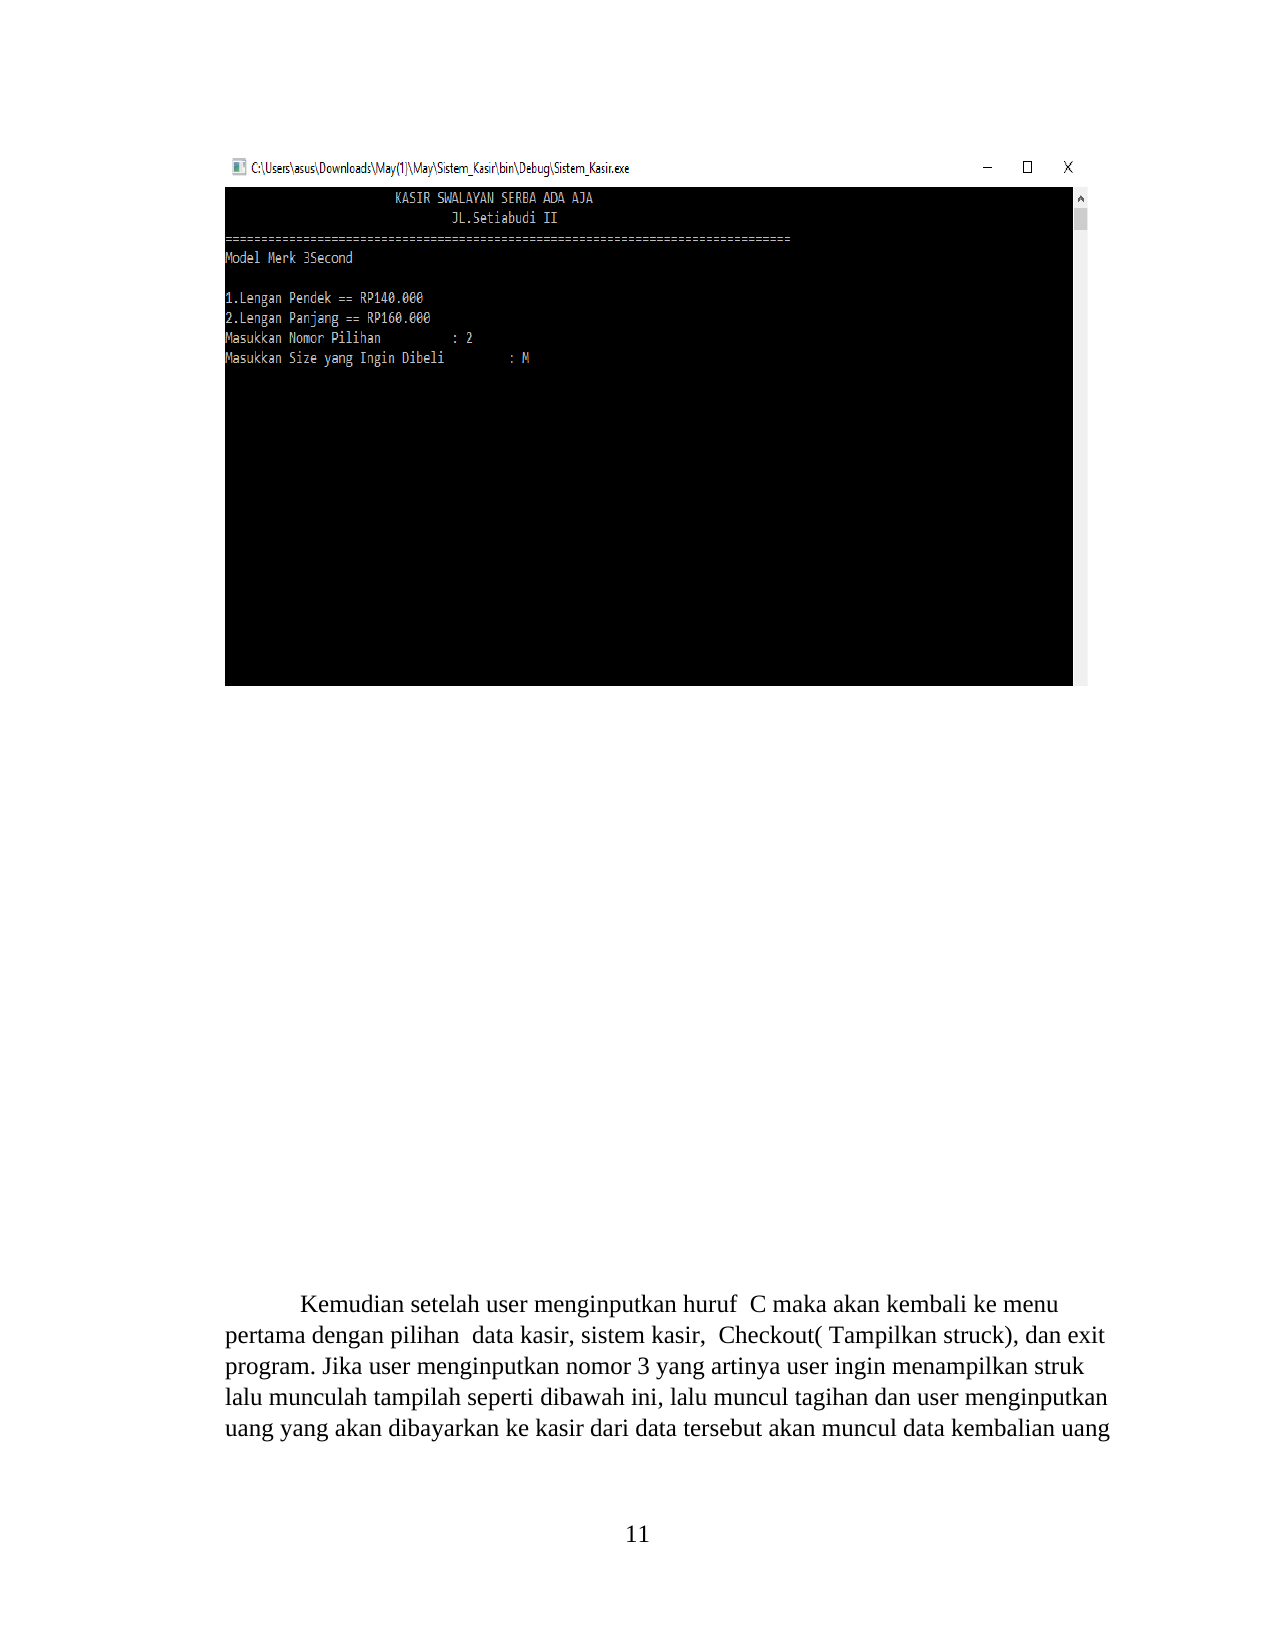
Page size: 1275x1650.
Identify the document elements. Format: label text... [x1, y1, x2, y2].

picture [225, 150, 1088, 686]
list Kemudian setelah user menginputkan huruf C maka akan kembali ke menu pertama dengan pilihan data kasir, sistem kasir, Checkout( Tampilkan struck), dan exit program. Jika user menginputkan nomor 3 yang artinya user ingin menampilkan struk lalu munculah tampilah seperti dibawah ini, lalu muncul tagihan dan user menginputkan uang yang akan dibayarkan ke kasir dari data tersebut akan muncul data kembalian uang [225, 1289, 1125, 1442]
